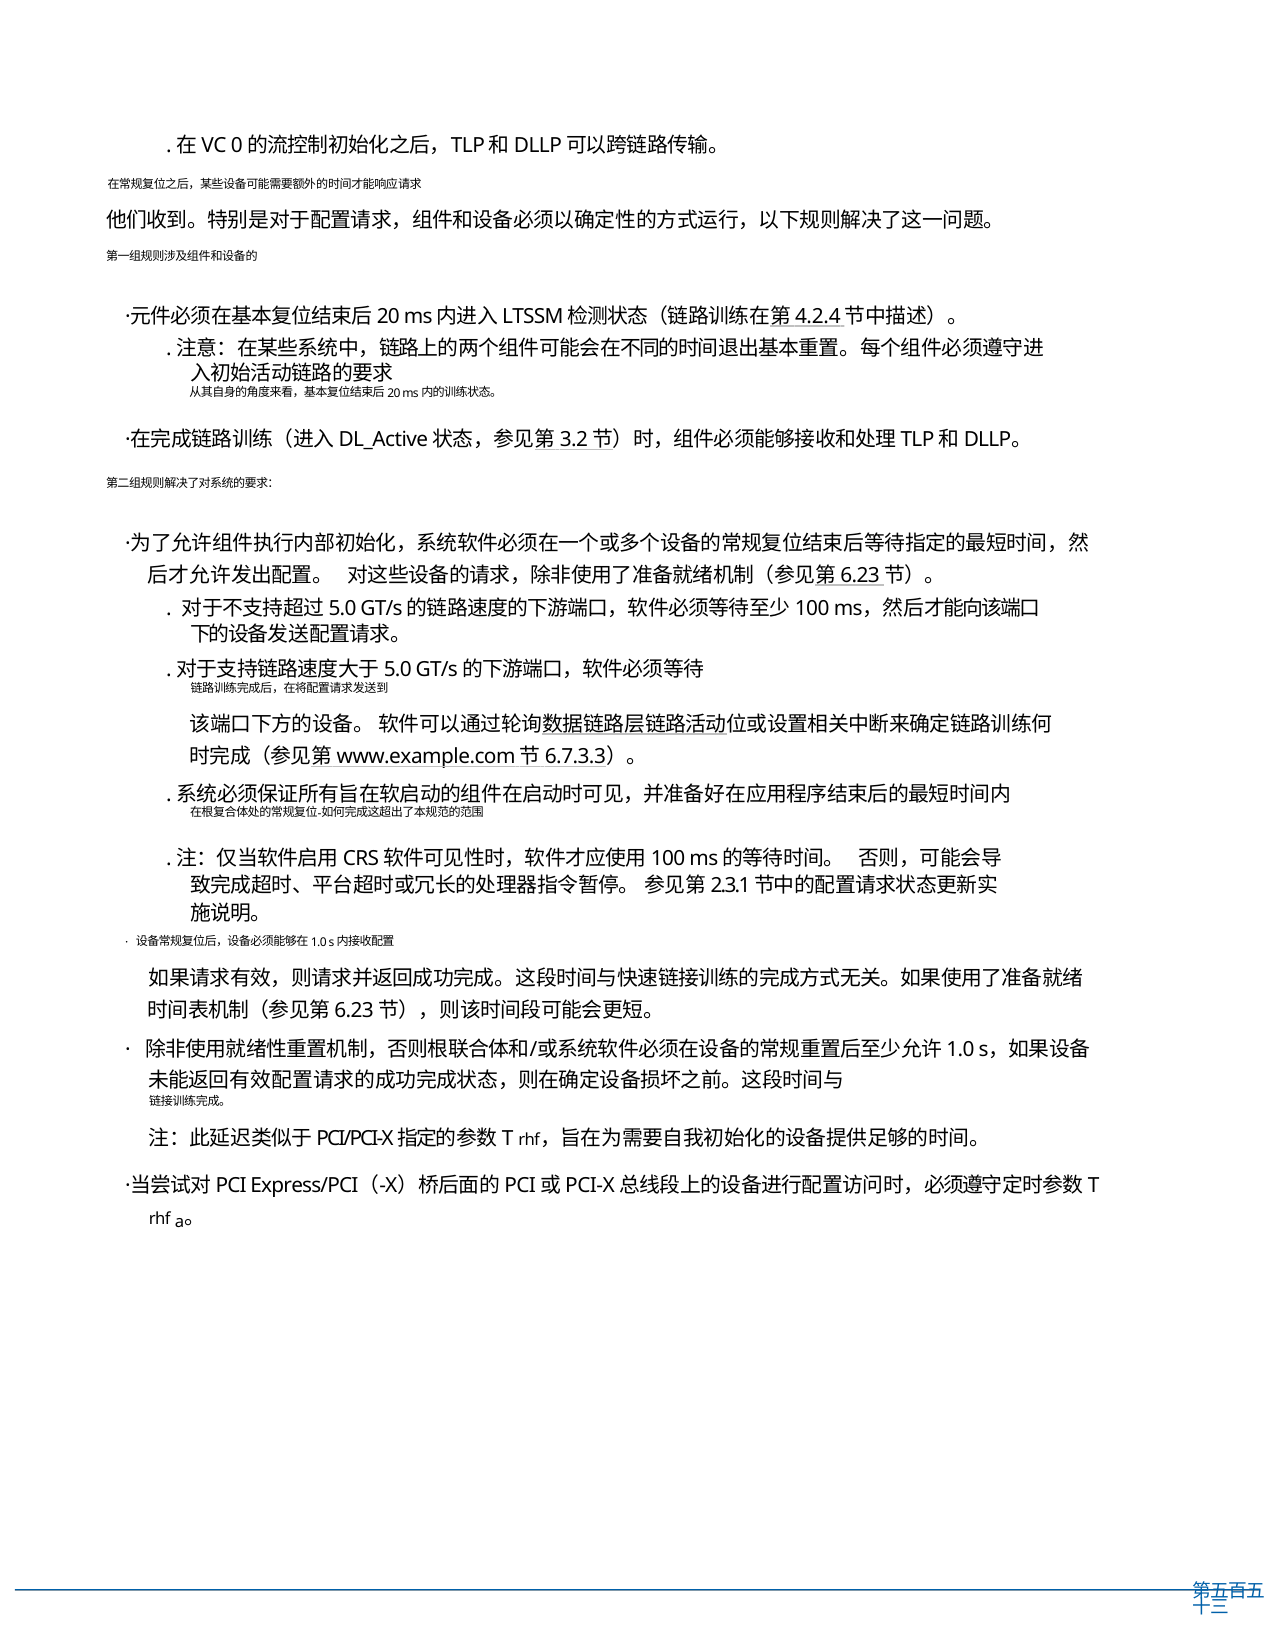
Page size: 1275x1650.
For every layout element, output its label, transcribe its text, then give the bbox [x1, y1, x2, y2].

text ·元件必须在基本复位结束后20 ms内进入LTSSM检测状态（链路训练在第4.2.4节中描述）。 [125, 299, 1101, 329]
text . 对于不支持超过5.0 GT/s的链路速度的下游端口，软件必须等待至少100 ms，然后才能向该端口下的设备发送配置请求。 [166, 594, 1055, 647]
text ·当尝试对PCI Express/PCI（-X）桥后面的PCI或PCI-X总线段上的设备进行配置访问时，必须遵守定时参数T rhf a。 [125, 1168, 1099, 1232]
text 如果请求有效，则请求并返回成功完成。这段时间与快速链接训练的完成方式无关。如果使用了准备就绪时间表机制（参见第6.23节），则该时间段可能会更短。 [147, 961, 1098, 1024]
text 第一组规则涉及组件和设备的 [106, 250, 1273, 276]
text . 注意：在某些系统中，链路上的两个组件可能会在不同的时间退出基本重置。每个组件必须遵守进入初始活动链路的要求 [166, 335, 1054, 386]
text 链路训练完成后，在将配置请求发送到 [190, 681, 1273, 707]
text . 对于支持链路速度大于5.0 GT/s的下游端口，软件必须等待 [166, 659, 1273, 681]
text 第二组规则解决了对系统的要求： [106, 477, 1273, 503]
text · 除非使用就绪性重置机制，否则根联合体和/或系统软件必须在设备的常规重置后至少允许1.0 s，如果设备未能返回有效配置请求的成功完成状态，则在确定设备损坏之前。这段时间与 [125, 1032, 1105, 1094]
text . 注：仅当软件启用CRS软件可见性时，软件才应使用100 ms的等待时间。 否则，可能会导致完成超时、平台超时或冗长的处理器指令暂停。 参见第2.3.1节中的配置请求状态更新实施说明。 [166, 843, 1016, 926]
text 他们收到。特别是对于配置请求，组件和设备必须以确定性的方式运行，以下规则解决了这一问题。 [106, 203, 1043, 234]
text 在常规复位之后，某些设备可能需要额外的时间才能响应请求 [107, 177, 1273, 203]
text 链接训练完成。 [149, 1095, 1273, 1121]
text 从其自身的角度来看，基本复位结束后20 ms内的训练状态。 [189, 386, 1273, 412]
text . 系统必须保证所有旨在软启动的组件在启动时可见，并准备好在应用程序结束后的最短时间内 [166, 781, 1050, 806]
picture [14, 1589, 1195, 1593]
text ·为了允许组件执行内部初始化，系统软件必须在一个或多个设备的常规复位结束后等待指定的最短时间，然后才允许发出配置。 对这些设备的请求，除非使用了准备就绪机制（参见第6.23节）。 [125, 526, 1102, 589]
text 该端口下方的设备。 软件可以通过轮询数据链路层链路活动位或设置相关中断来确定链路训练何时完成（参见第www.example.com节6.7.3.3）。 [189, 707, 1063, 770]
text 注：此延迟类似于PCI/PCI-X指定的参数T rhf，旨在为需要自我初始化的设备提供足够的时间。 [148, 1121, 1033, 1151]
text 在根复合体处的常规复位-如何完成这超出了本规范的范围 [190, 806, 1273, 832]
text . 在VC 0的流控制初始化之后，TLP和DLLP可以跨链路传输。 [166, 131, 1062, 158]
text · 设备常规复位后，设备必须能够在1.0 s内接收配置 [125, 935, 1273, 961]
picture [1202, 1589, 1217, 1593]
text ·在完成链路训练（进入DL_Active状态，参见第3.2节）时，组件必须能够接收和处理TLP和DLLP。 [125, 423, 1089, 453]
